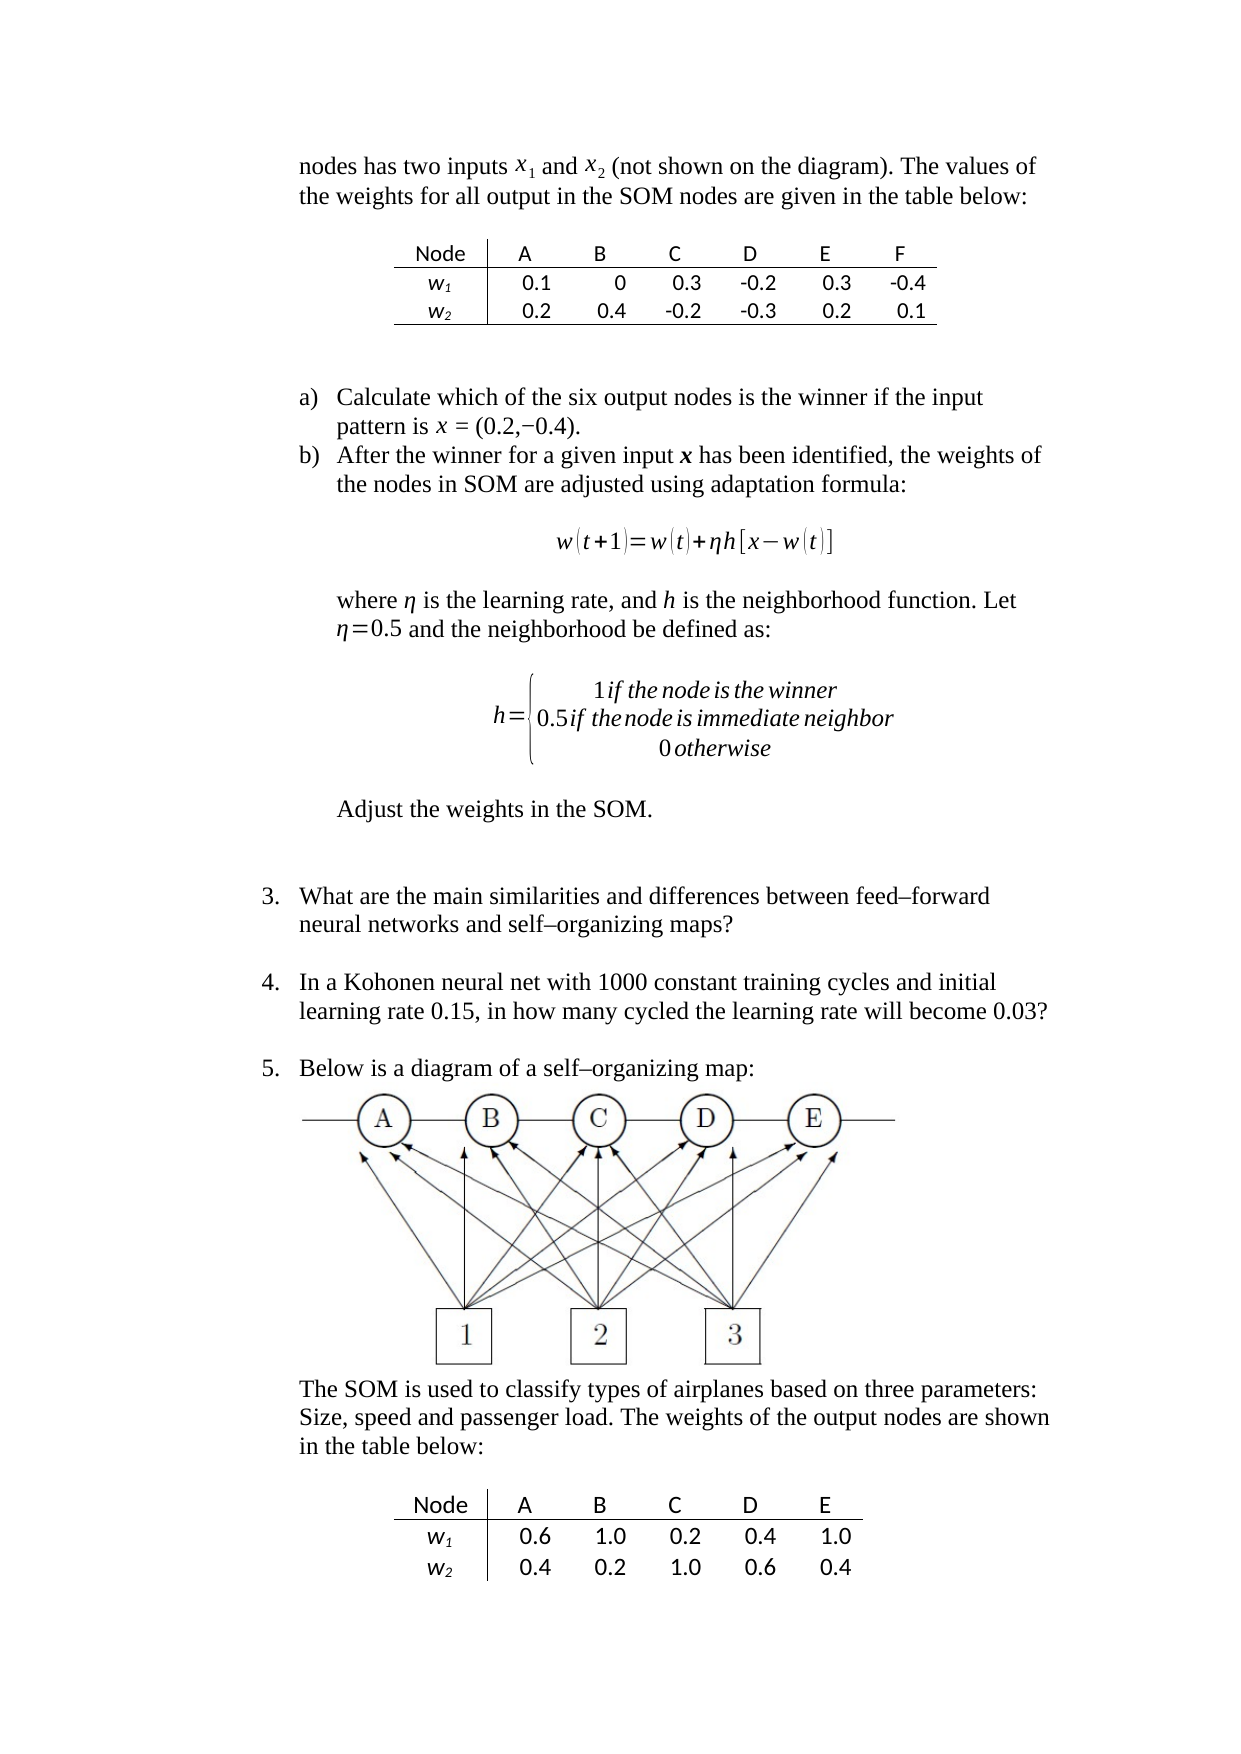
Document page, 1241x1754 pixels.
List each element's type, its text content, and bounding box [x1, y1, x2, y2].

table_cell w2 [394, 296, 487, 324]
table_cell w1 [394, 268, 487, 296]
table_cell 0 [562, 268, 637, 296]
text The SOM is used to classify types of airplanes based on three parameters: Size, speed and passenger load. The weights of the output nodes are shown in the table below: [299, 1374, 1053, 1460]
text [299, 150, 1053, 210]
table_cell 0.2 [562, 1551, 637, 1581]
table_header D [713, 239, 787, 267]
table_cell 0.3 [637, 268, 712, 296]
table_header F [863, 239, 937, 267]
picture [298, 1082, 916, 1374]
table_header Node [394, 239, 487, 267]
table_cell 0.2 [488, 296, 562, 324]
table_header E [788, 239, 863, 267]
table_cell w1 [394, 1520, 487, 1551]
table_cell 0.1 [488, 268, 562, 296]
table_cell 0.3 [788, 268, 863, 296]
table_header Node [394, 1489, 487, 1519]
list where is the learning rate, and is the neighborhood function. Let and the neighborhood be defined as: [336, 586, 1053, 643]
table_cell 0.4 [562, 296, 637, 324]
table_header D [712, 1489, 787, 1519]
table_header E [788, 1489, 863, 1519]
table_cell -0.2 [637, 296, 712, 324]
list What are the main similarities and differences between feed–forward neural networks and self–organizing maps? [261, 881, 1053, 938]
table_cell 0.1 [863, 296, 937, 324]
table_cell 0.4 [788, 1551, 863, 1581]
table_cell 1.0 [788, 1520, 863, 1551]
table_cell -0.3 [713, 296, 787, 324]
table_header B [562, 1489, 637, 1519]
table_cell 0.4 [488, 1551, 562, 1581]
list In a Kohonen neural net with 1000 constant training cycles and initial learning rate 0.15, in how many cycled the learning rate will become 0.03? [261, 967, 1053, 1024]
table_cell -0.4 [863, 268, 937, 296]
table_header C [637, 1489, 712, 1519]
table_header A [488, 1489, 562, 1519]
list Adjust the weights in the SOM. [336, 794, 1053, 823]
table_cell 1.0 [637, 1551, 712, 1581]
table_header A [488, 239, 562, 267]
table_cell w2 [394, 1551, 487, 1581]
list Calculate which of the six output nodes is the winner if the input pattern is = (0.2,−0.4). [299, 382, 1053, 440]
table_cell 0.2 [788, 296, 863, 324]
table_cell -0.2 [713, 268, 787, 296]
list Below is a diagram of a self–organizing map: [261, 1053, 1053, 1082]
table_cell 0.6 [488, 1520, 562, 1551]
list After the winner for a given input x has been identified, the weights of the nodes in SOM are adjusted using adaptation formula: [299, 440, 1053, 497]
table_header C [637, 239, 712, 267]
table_header B [562, 239, 637, 267]
table_cell 1.0 [562, 1520, 637, 1551]
table_cell 0.2 [637, 1520, 712, 1551]
table_cell 0.6 [712, 1551, 787, 1581]
table_cell 0.4 [712, 1520, 787, 1551]
